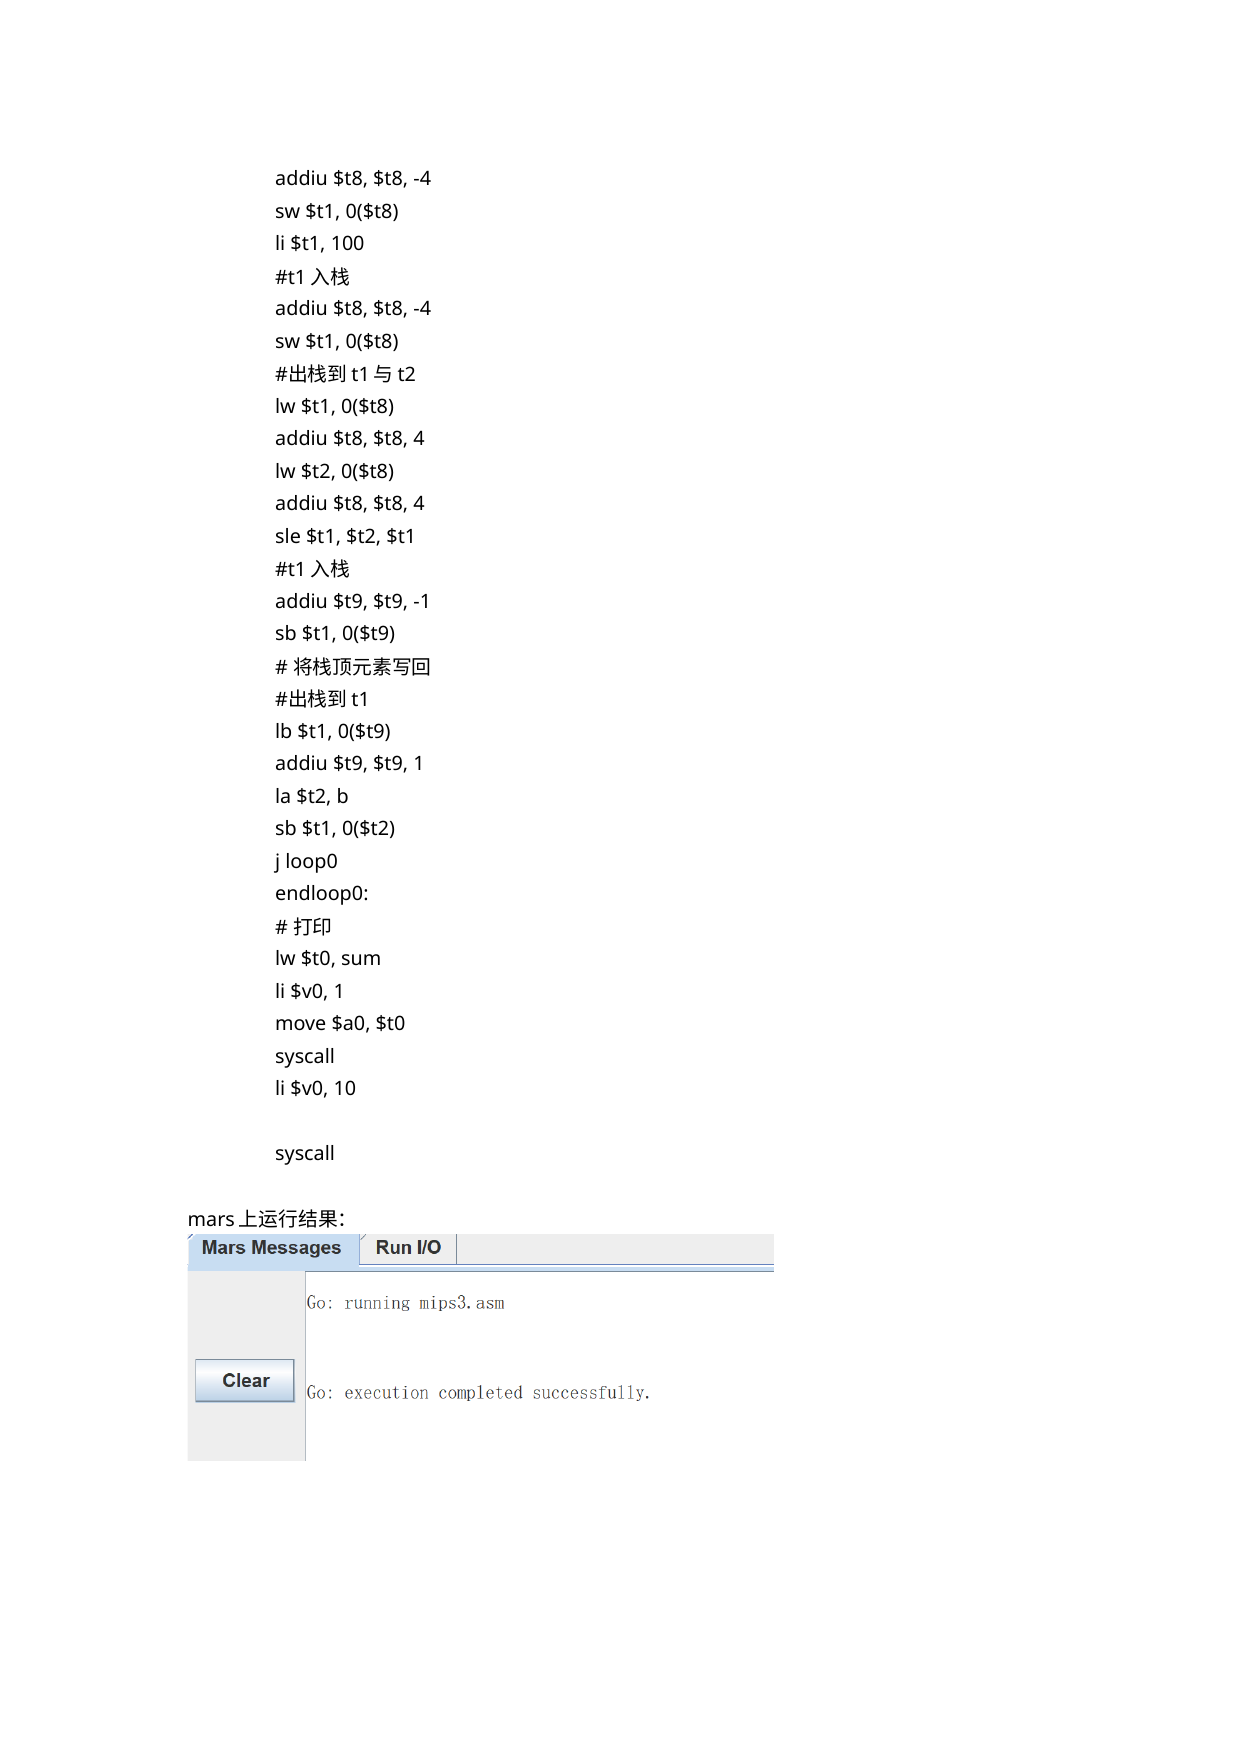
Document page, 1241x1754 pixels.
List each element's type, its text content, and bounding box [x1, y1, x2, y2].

list addiu $t8, $t8, -4 [187, 162, 1053, 194]
list sw $t1, 0($t8) [187, 324, 1053, 357]
list addiu $t8, $t8, -4 [187, 292, 1053, 324]
list li $v0, 1 [187, 974, 1053, 1007]
list #出栈到t1 [187, 682, 1053, 714]
list sb $t1, 0($t2) [187, 812, 1053, 844]
picture [187, 1234, 774, 1461]
list endloop0: [187, 877, 1053, 909]
list sb $t1, 0($t9) [187, 617, 1053, 649]
list lw $t0, sum [187, 942, 1053, 974]
list # 打印 [187, 909, 1053, 942]
list lb $t1, 0($t9) [187, 714, 1053, 747]
list move $a0, $t0 [187, 1007, 1053, 1039]
list #t1入栈 [187, 552, 1053, 584]
list sw $t1, 0($t8) [187, 194, 1053, 227]
list addiu $t9, $t9, 1 [187, 747, 1053, 779]
list lw $t1, 0($t8) [187, 389, 1053, 422]
list lw $t2, 0($t8) [187, 454, 1053, 487]
list syscall [187, 1137, 1053, 1169]
list addiu $t9, $t9, -1 [187, 584, 1053, 617]
list #t1入栈 [187, 259, 1053, 292]
list addiu $t8, $t8, 4 [187, 487, 1053, 519]
list syscall [187, 1039, 1053, 1072]
list la $t2, b [187, 779, 1053, 812]
list addiu $t8, $t8, 4 [187, 422, 1053, 454]
list li $t1, 100 [187, 227, 1053, 259]
list j loop0 [187, 844, 1053, 877]
list sle $t1, $t2, $t1 [187, 519, 1053, 552]
list # 将栈顶元素写回 [187, 649, 1053, 682]
list li $v0, 10 [187, 1072, 1053, 1104]
list #出栈到t1与t2 [187, 357, 1053, 389]
